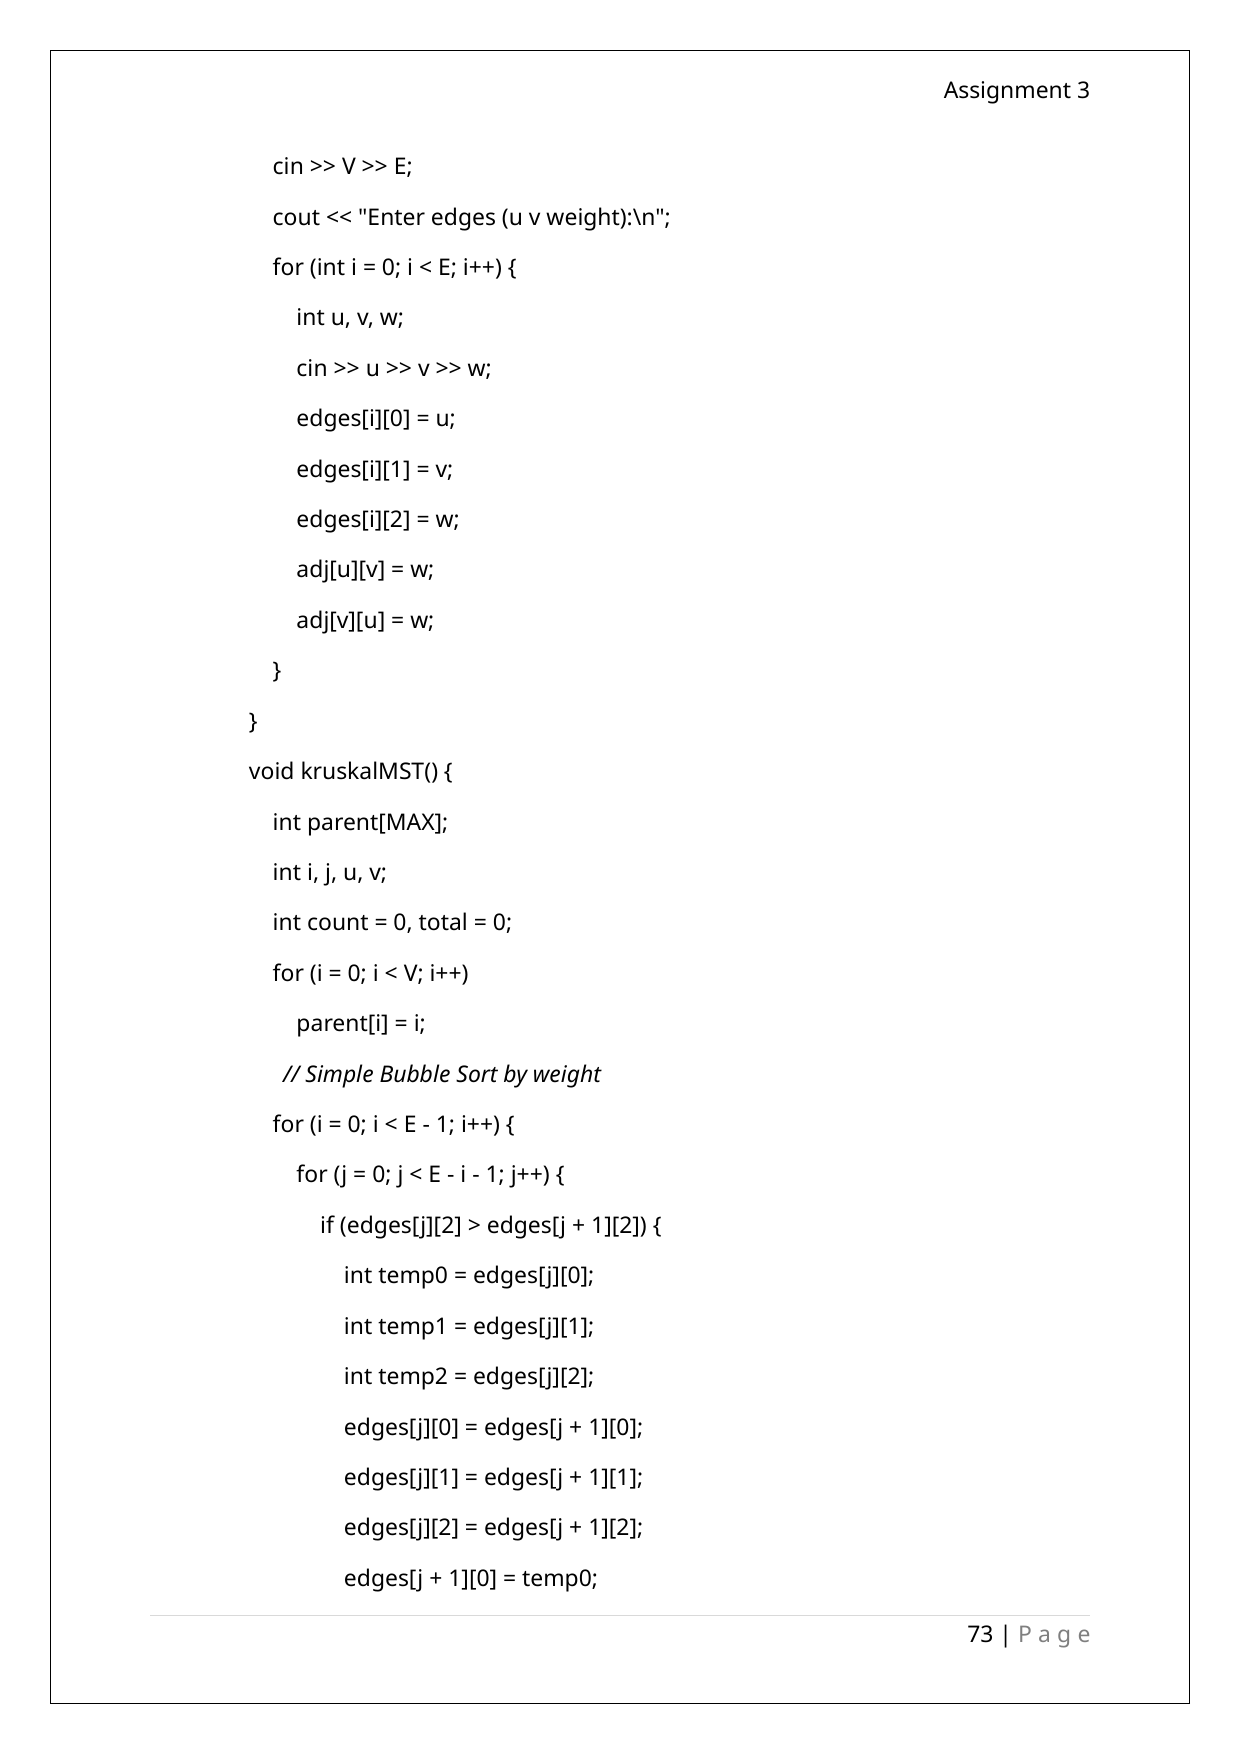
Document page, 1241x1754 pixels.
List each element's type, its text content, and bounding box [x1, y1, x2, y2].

text edges[j + 1][0] = temp0; [225, 1562, 1090, 1593]
text int count = 0, total = 0; [225, 906, 1090, 937]
text } [225, 704, 1090, 736]
text int temp2 = edges[j][2]; [225, 1360, 1090, 1391]
text for (i = 0; i < E - 1; i++) { [225, 1108, 1090, 1139]
text for (j = 0; j < E - i - 1; j++) { [225, 1158, 1090, 1189]
text edges[i][1] = v; [225, 452, 1090, 484]
text // Simple Bubble Sort by weight [225, 1057, 1090, 1089]
text edges[i][2] = w; [225, 503, 1090, 534]
text for (int i = 0; i < E; i++) { [225, 251, 1090, 282]
text int temp1 = edges[j][1]; [225, 1309, 1090, 1341]
text if (edges[j][2] > edges[j + 1][2]) { [225, 1209, 1090, 1240]
text int parent[MAX]; [225, 805, 1090, 837]
text } [225, 654, 1090, 685]
text void kruskalMST() { [225, 755, 1090, 786]
text edges[i][0] = u; [225, 402, 1090, 433]
text int u, v, w; [225, 301, 1090, 332]
text edges[j][2] = edges[j + 1][2]; [225, 1511, 1090, 1542]
text cout << "Enter edges (u v weight):\n"; [225, 200, 1090, 232]
text int temp0 = edges[j][0]; [225, 1259, 1090, 1290]
text adj[v][u] = w; [225, 604, 1090, 635]
text parent[i] = i; [225, 1007, 1090, 1038]
text for (i = 0; i < V; i++) [225, 957, 1090, 988]
text edges[j][1] = edges[j + 1][1]; [225, 1461, 1090, 1492]
text cin >> V >> E; [225, 150, 1090, 181]
text edges[j][0] = edges[j + 1][0]; [225, 1410, 1090, 1442]
text cin >> u >> v >> w; [225, 352, 1090, 383]
text int i, j, u, v; [225, 856, 1090, 887]
text adj[u][v] = w; [225, 553, 1090, 584]
